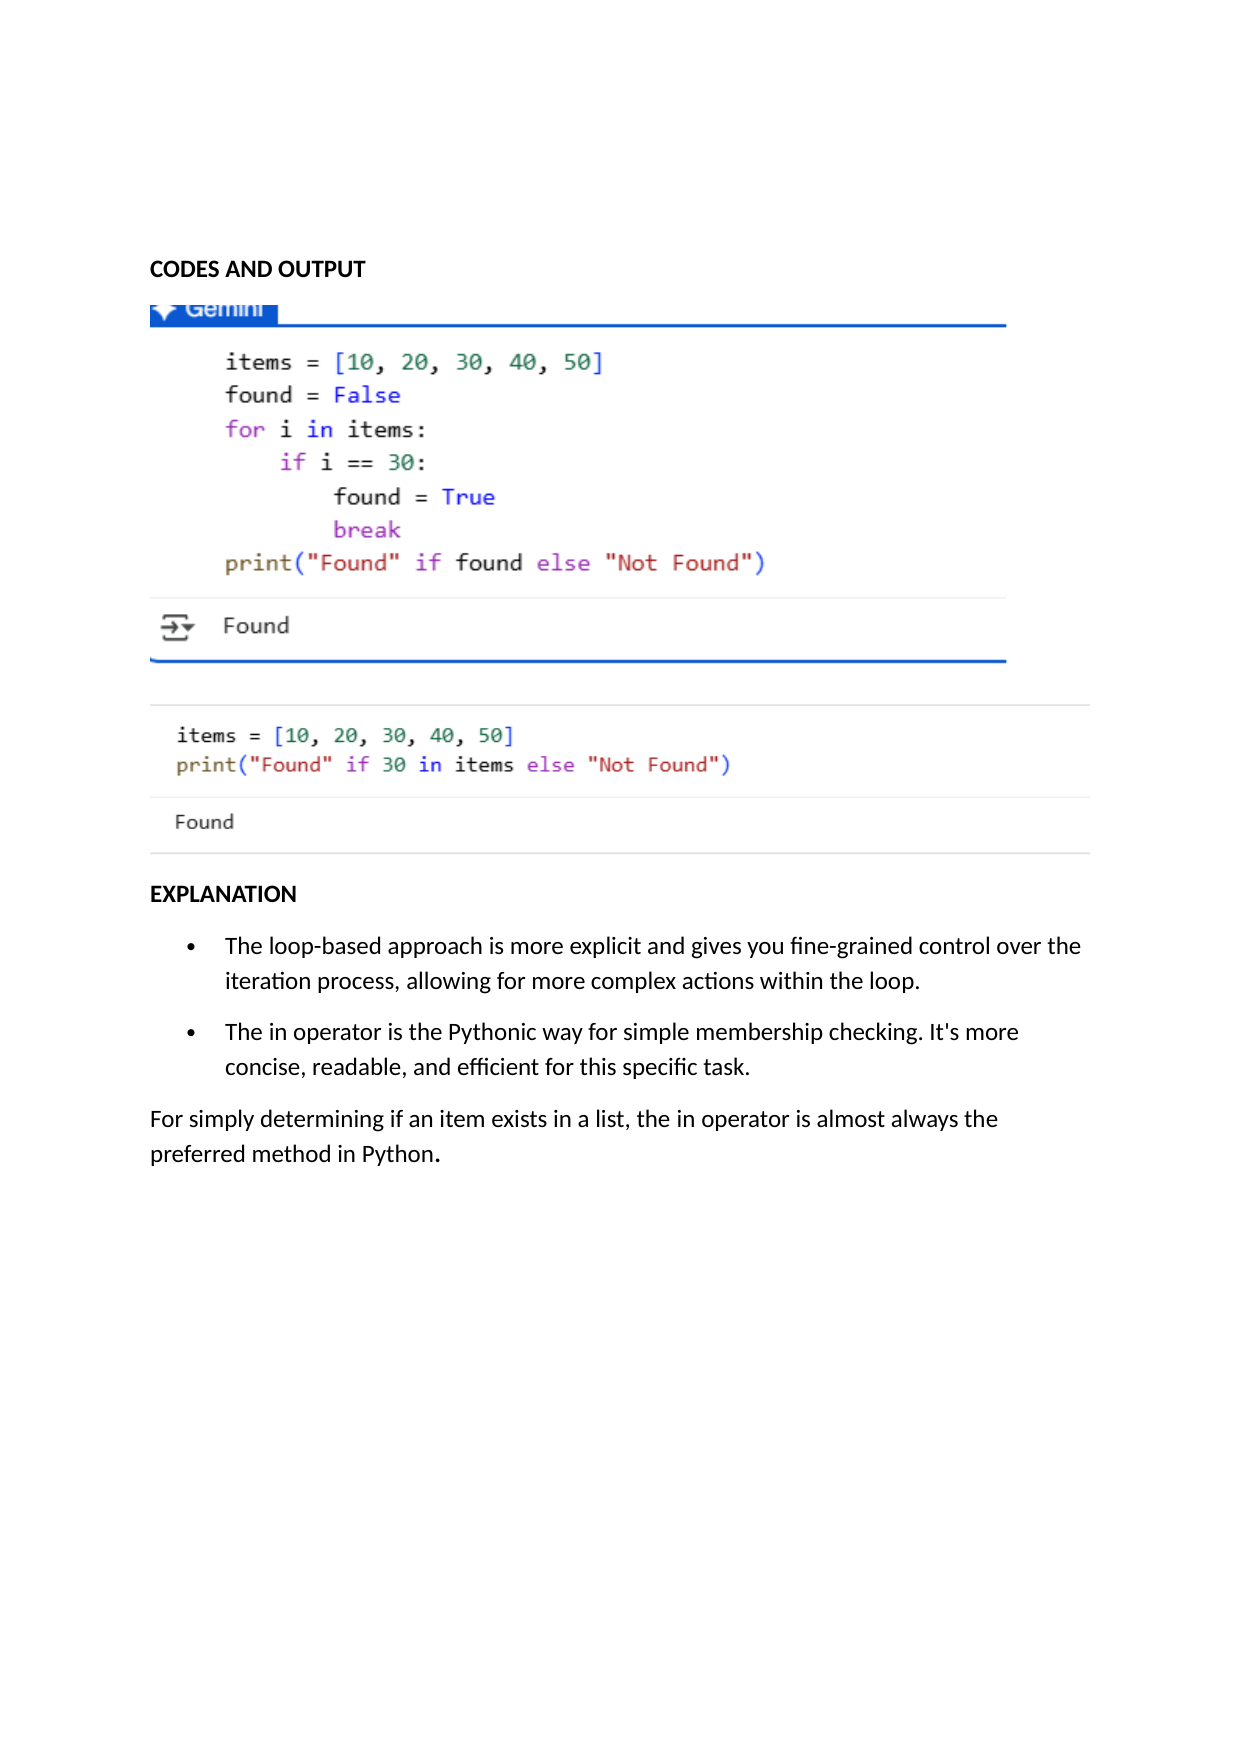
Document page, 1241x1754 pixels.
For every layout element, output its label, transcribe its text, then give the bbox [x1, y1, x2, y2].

text CODES AND OUTPUT [150, 253, 1090, 284]
picture [150, 699, 1091, 857]
list The loop-based approach is more explicit and gives you fine-grained control over the iteration process, allowing for more complex actions within the loop. [187, 930, 1090, 995]
text For simply determining if an item exists in a list, the in operator is almost always the preferred method in Python. [150, 1103, 1090, 1169]
text EXPLANATION [150, 878, 1090, 909]
list The in operator is the Pythonic way for simple membership checking. It's more concise, readable, and efficient for this specific task. [187, 1016, 1090, 1082]
picture [150, 305, 1007, 679]
